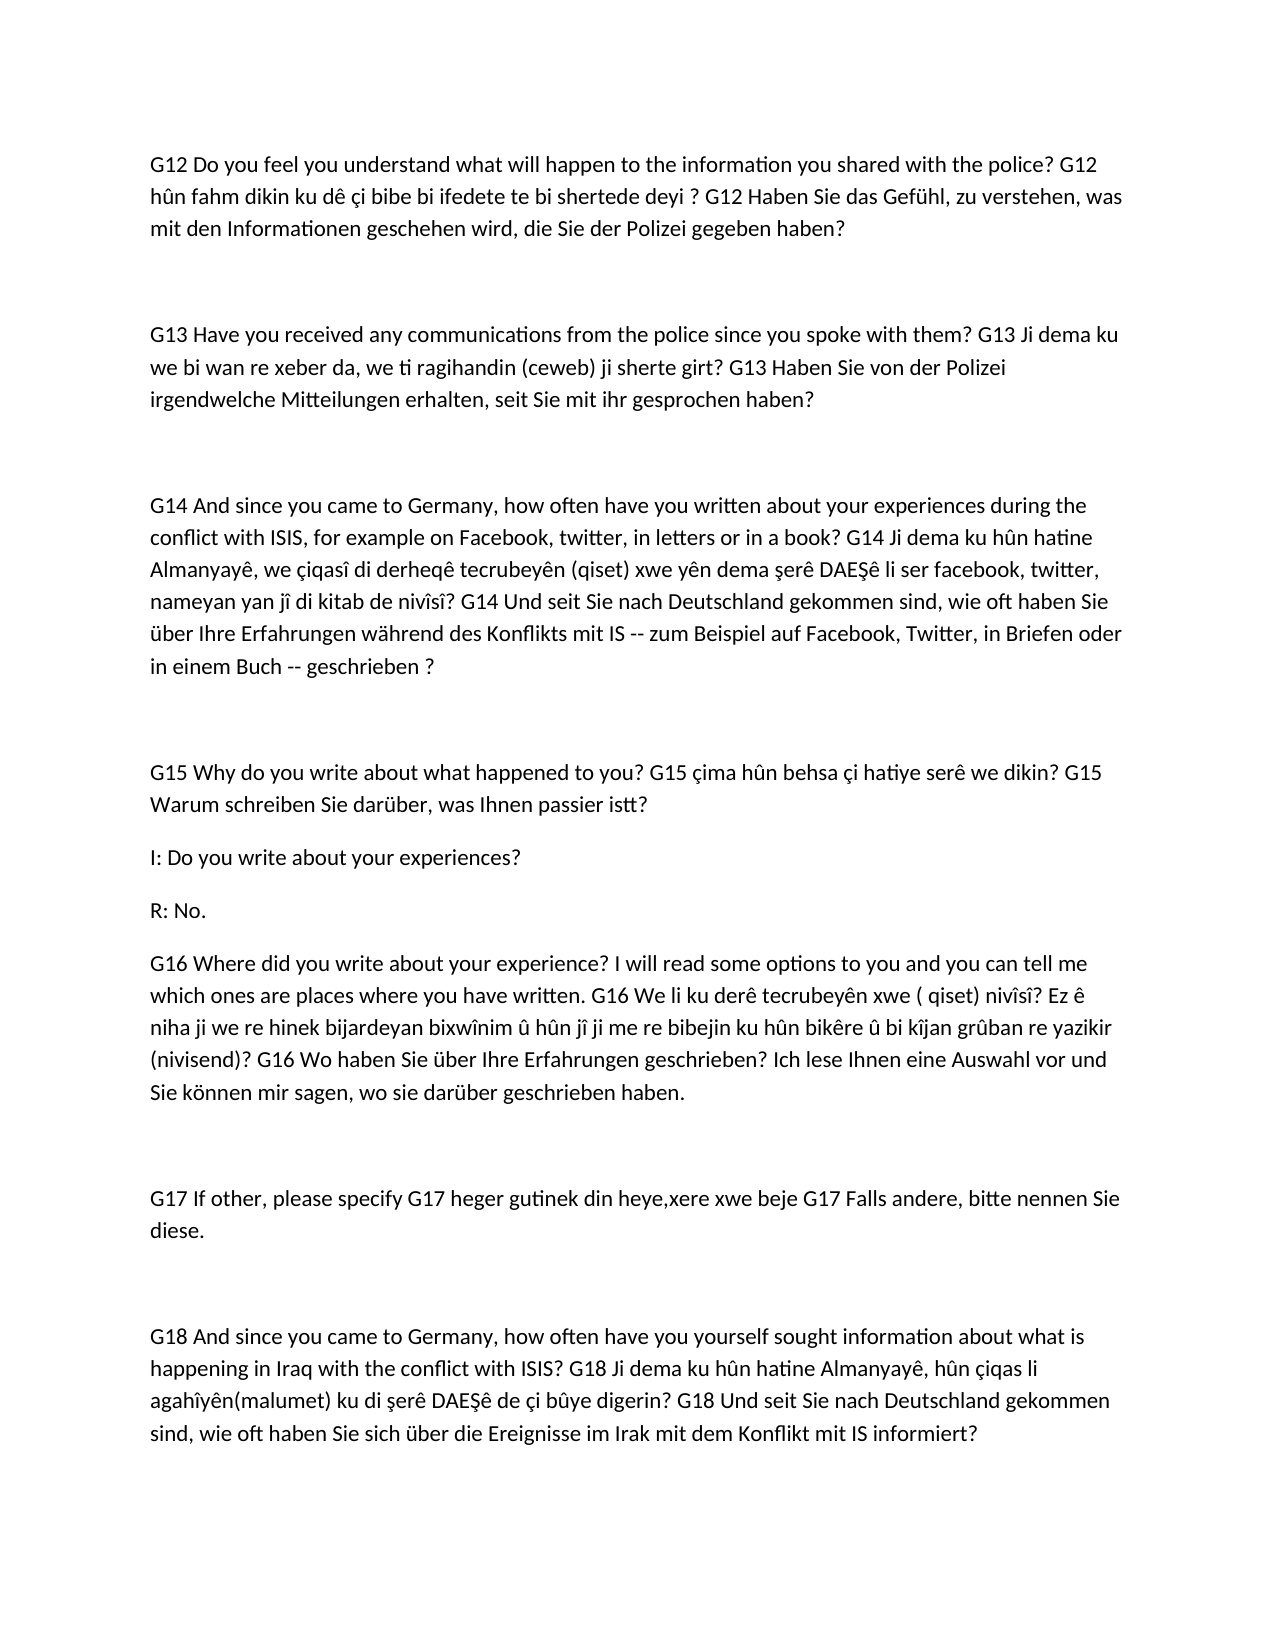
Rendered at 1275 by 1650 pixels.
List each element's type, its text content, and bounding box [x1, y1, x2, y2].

text R: No. [150, 896, 1125, 924]
text G13 Have you received any communications from the police since you spoke with them? G13 Ji dema ku we bi wan re xeber da, we ti ragihandin (ceweb) ji sherte girt? G13 Haben Sie von der Polizei irgendwelche Mitteilungen erhalten, seit Sie mit ihr gesprochen haben? [150, 320, 1125, 413]
text G16 Where did you write about your experience? I will read some options to you and you can tell me which ones are places where you have written. G16 We li ku derê tecrubeyên xwe ( qiset) nivîsî? Ez ê niha ji we re hinek bijardeyan bixwînim û hûn jî ji me re bibejin ku hûn bikêre û bi kîjan grûban re yazikir (nivisend)? G16 Wo haben Sie über Ihre Erfahrungen geschrieben? Ich lese Ihnen eine Auswahl vor und Sie können mir sagen, wo sie darüber geschrieben haben. [150, 949, 1125, 1106]
text G14 And since you came to Germany, how often have you written about your experiences during the conflict with ISIS, for example on Facebook, twitter, in letters or in a book? G14 Ji dema ku hûn hatine Almanyayê, we çiqasî di derheqê tecrubeyên (qiset) xwe yên dema şerê DAEŞê li ser facebook, twitter, nameyan yan jî di kitab de nivîsî? G14 Und seit Sie nach Deutschland gekommen sind, wie oft haben Sie über Ihre Erfahrungen während des Konflikts mit IS -- zum Beispiel auf Facebook, Twitter, in Briefen oder in einem Buch -- geschrieben ? [150, 491, 1125, 680]
text G18 And since you came to Germany, how often have you yourself sought information about what is happening in Iraq with the conflict with ISIS? G18 Ji dema ku hûn hatine Almanyayê, hûn çiqas li agahîyên(malumet) ku di şerê DAEŞê de çi bûye digerin? G18 Und seit Sie nach Deutschland gekommen sind, wie oft haben Sie sich über die Ereignisse im Irak mit dem Konflikt mit IS informiert? [150, 1322, 1125, 1447]
text G15 Why do you write about what happened to you? G15 çima hûn behsa çi hatiye serê we dikin? G15 Warum schreiben Sie darüber, was Ihnen passier istt? [150, 758, 1125, 818]
text G17 If other, please specify G17 heger gutinek din heye,xere xwe beje G17 Falls andere, bitte nennen Sie diese. [150, 1184, 1125, 1244]
text I: Do you write about your experiences? [150, 843, 1125, 871]
text G12 Do you feel you understand what will happen to the information you shared with the police? G12 hûn fahm dikin ku dê çi bibe bi ifedete te bi shertede deyi ? G12 Haben Sie das Gefühl, zu verstehen, was mit den Informationen geschehen wird, die Sie der Polizei gegeben haben? [150, 150, 1125, 242]
